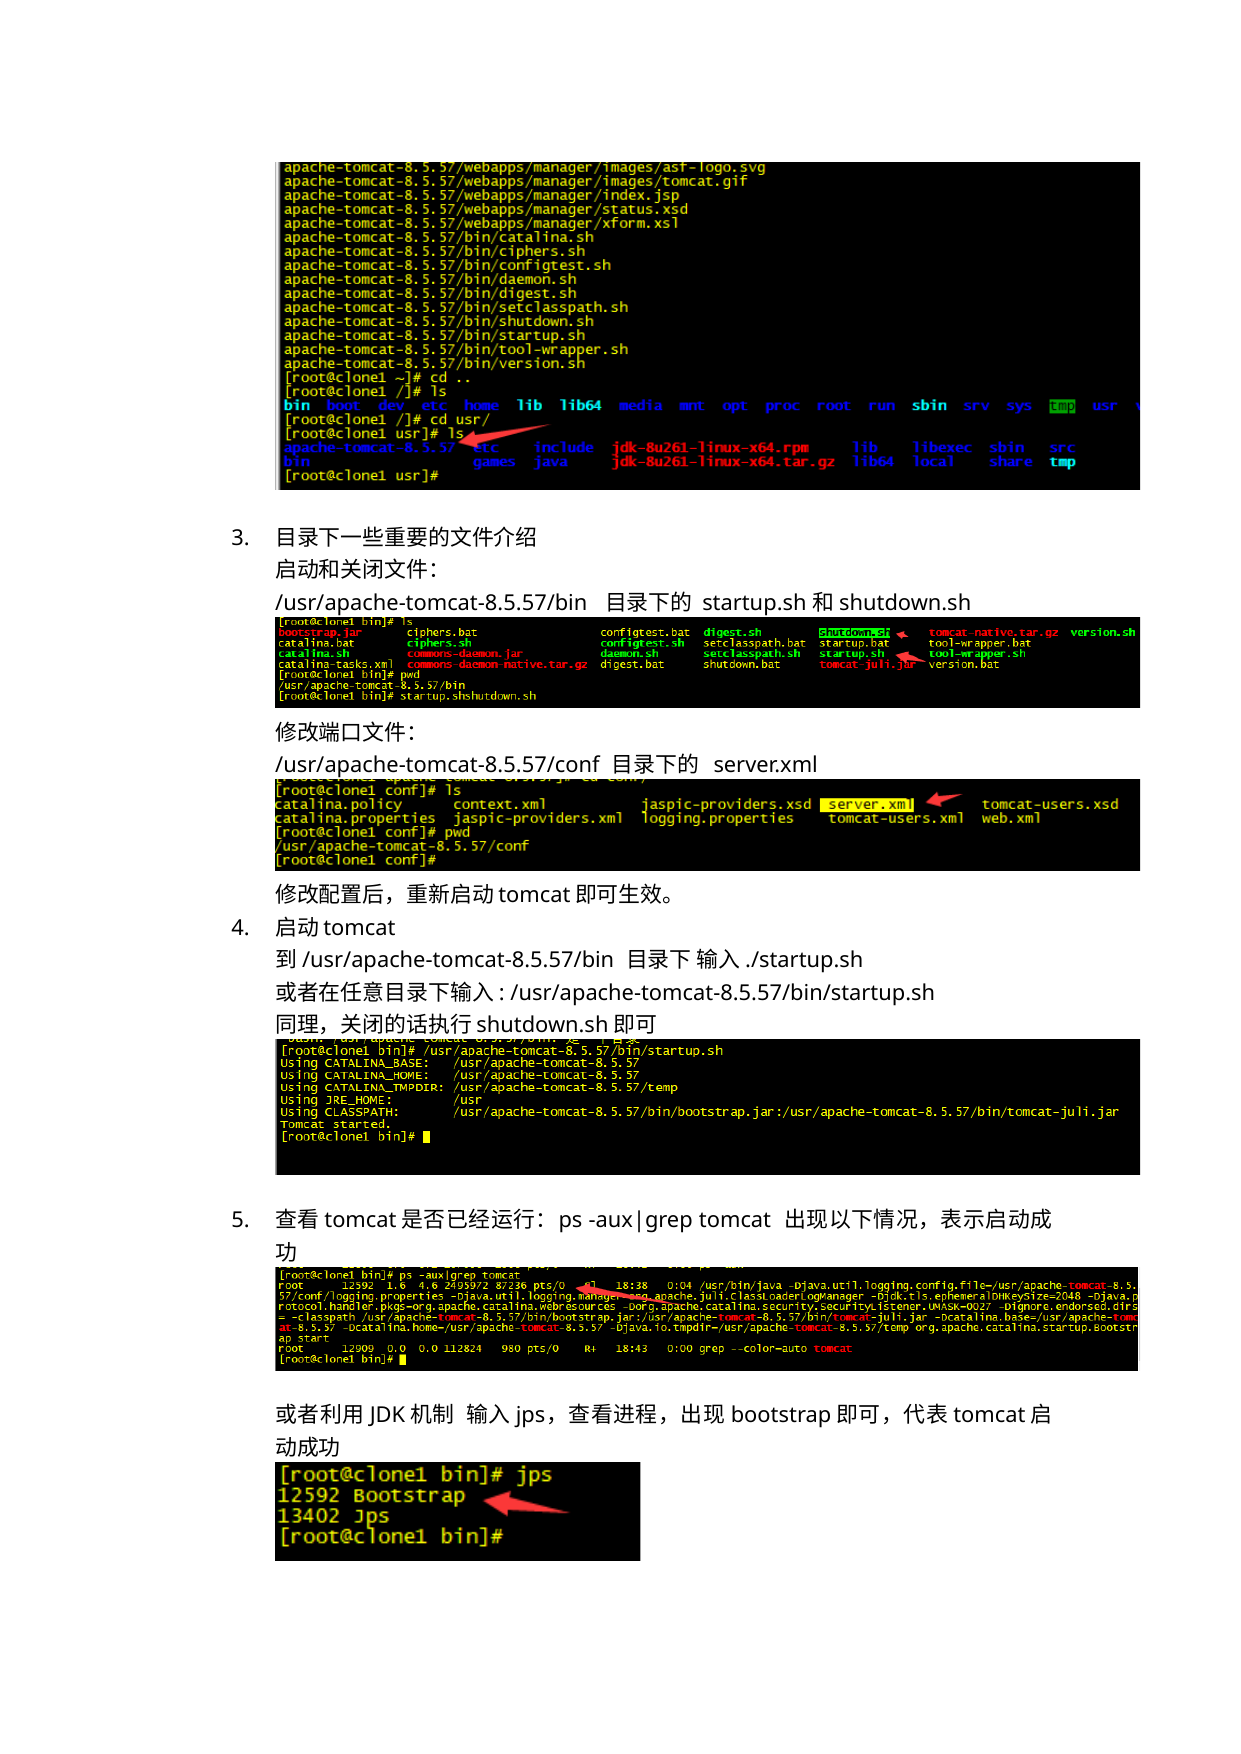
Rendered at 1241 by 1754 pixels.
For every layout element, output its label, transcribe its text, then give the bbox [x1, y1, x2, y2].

list 修改配置后，重新启动tomcat即可生效。 [275, 877, 1053, 909]
list 同理，关闭的话执行shutdown.sh即可 [275, 1007, 1053, 1039]
list 或者在任意目录下输入 : /usr/apache-tomcat-8.5.57/bin/startup.sh [275, 974, 1053, 1007]
picture [275, 617, 1141, 708]
list 到 /usr/apache-tomcat-8.5.57/bin 目录下 输入 ./startup.sh [275, 942, 1053, 974]
list 或者利用JDK机制 输入jps，查看进程，出现bootstrap即可，代表tomcat启动成功 [275, 1397, 1053, 1462]
list 修改端口文件： [275, 714, 1053, 747]
list /usr/apache-tomcat-8.5.57/bin 目录下的 startup.sh 和 shutdown.sh [275, 584, 1053, 617]
picture [275, 162, 1141, 490]
picture [275, 1462, 641, 1561]
list 查看tomcat是否已经运行：ps -aux|grep tomcat 出现以下情况，表示启动成功 [231, 1202, 1053, 1267]
picture [275, 1039, 1141, 1175]
list 目录下一些重要的文件介绍 [231, 519, 1053, 552]
list 启动tomcat [231, 909, 1053, 942]
list /usr/apache-tomcat-8.5.57/conf 目录下的 server.xml [275, 747, 1053, 779]
picture [275, 1267, 1141, 1371]
list 启动和关闭文件： [275, 552, 1053, 584]
picture [275, 779, 1141, 871]
